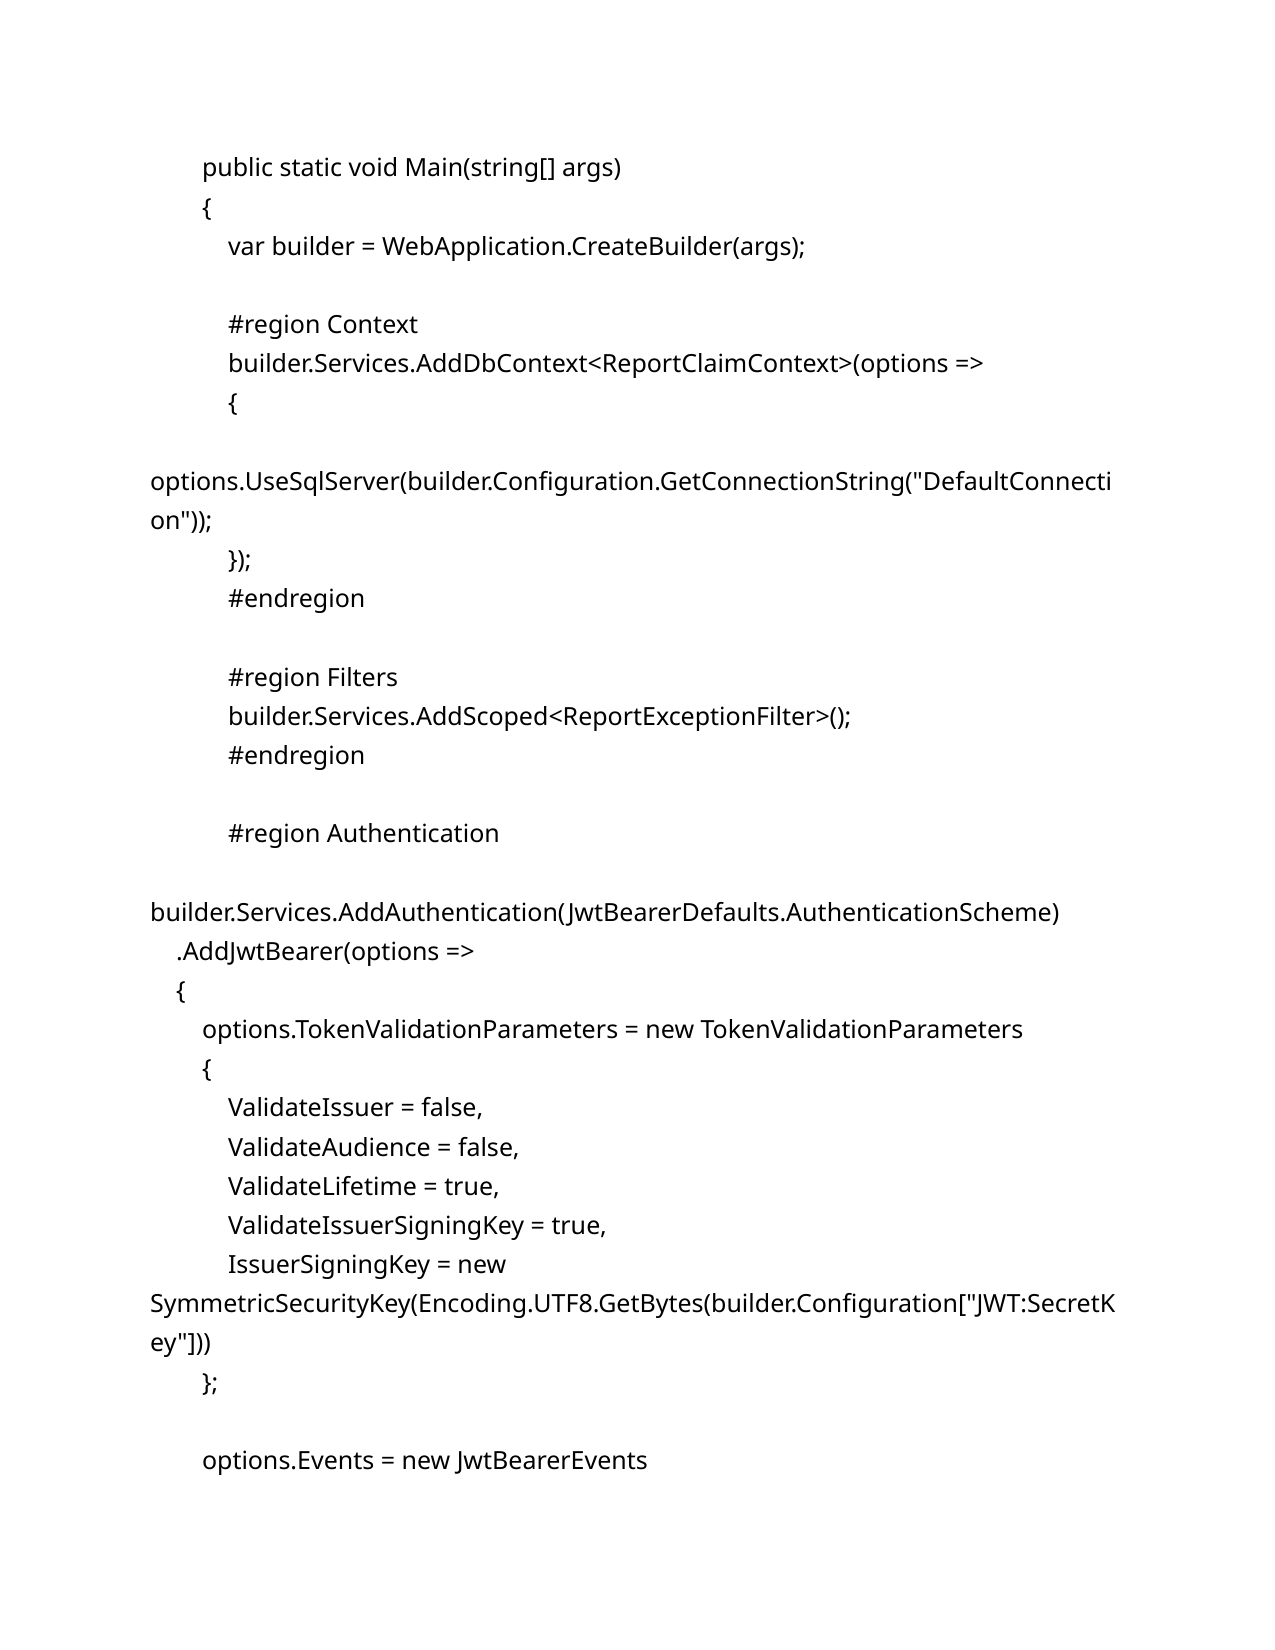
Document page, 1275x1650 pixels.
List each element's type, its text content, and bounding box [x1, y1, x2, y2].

text }); [150, 542, 1125, 576]
text var builder = WebApplication.CreateBuilder(args); [150, 228, 1125, 262]
text options.Events = new JwtBearerEvents [150, 1442, 1125, 1477]
text { [150, 385, 1125, 419]
text { [150, 972, 1125, 1007]
text #region Filters [150, 659, 1125, 693]
text builder.Services.AddDbContext<ReportClaimContext>(options => [150, 346, 1125, 380]
text public static void Main(string[] args) [150, 150, 1125, 184]
text #region Authentication [150, 816, 1125, 850]
text { [150, 1051, 1125, 1085]
text { [150, 189, 1125, 223]
text #region Context [150, 307, 1125, 341]
text builder.Services.AddAuthentication(JwtBearerDefaults.AuthenticationScheme) [150, 855, 1125, 928]
text options.UseSqlServer(builder.Configuration.GetConnectionString("DefaultConnection")); [150, 424, 1125, 537]
text ValidateAudience = false, [150, 1129, 1125, 1163]
text #endregion [150, 581, 1125, 615]
text }; [150, 1364, 1125, 1398]
text ValidateIssuerSigningKey = true, [150, 1207, 1125, 1242]
text builder.Services.AddScoped<ReportExceptionFilter>(); [150, 698, 1125, 732]
text options.TokenValidationParameters = new TokenValidationParameters [150, 1012, 1125, 1046]
text .AddJwtBearer(options => [150, 933, 1125, 967]
text ValidateLifetime = true, [150, 1168, 1125, 1202]
text #endregion [150, 737, 1125, 772]
text IssuerSigningKey = new SymmetricSecurityKey(Encoding.UTF8.GetBytes(builder.Configuration["JWT:SecretKey"])) [150, 1247, 1125, 1359]
text ValidateIssuer = false, [150, 1090, 1125, 1124]
